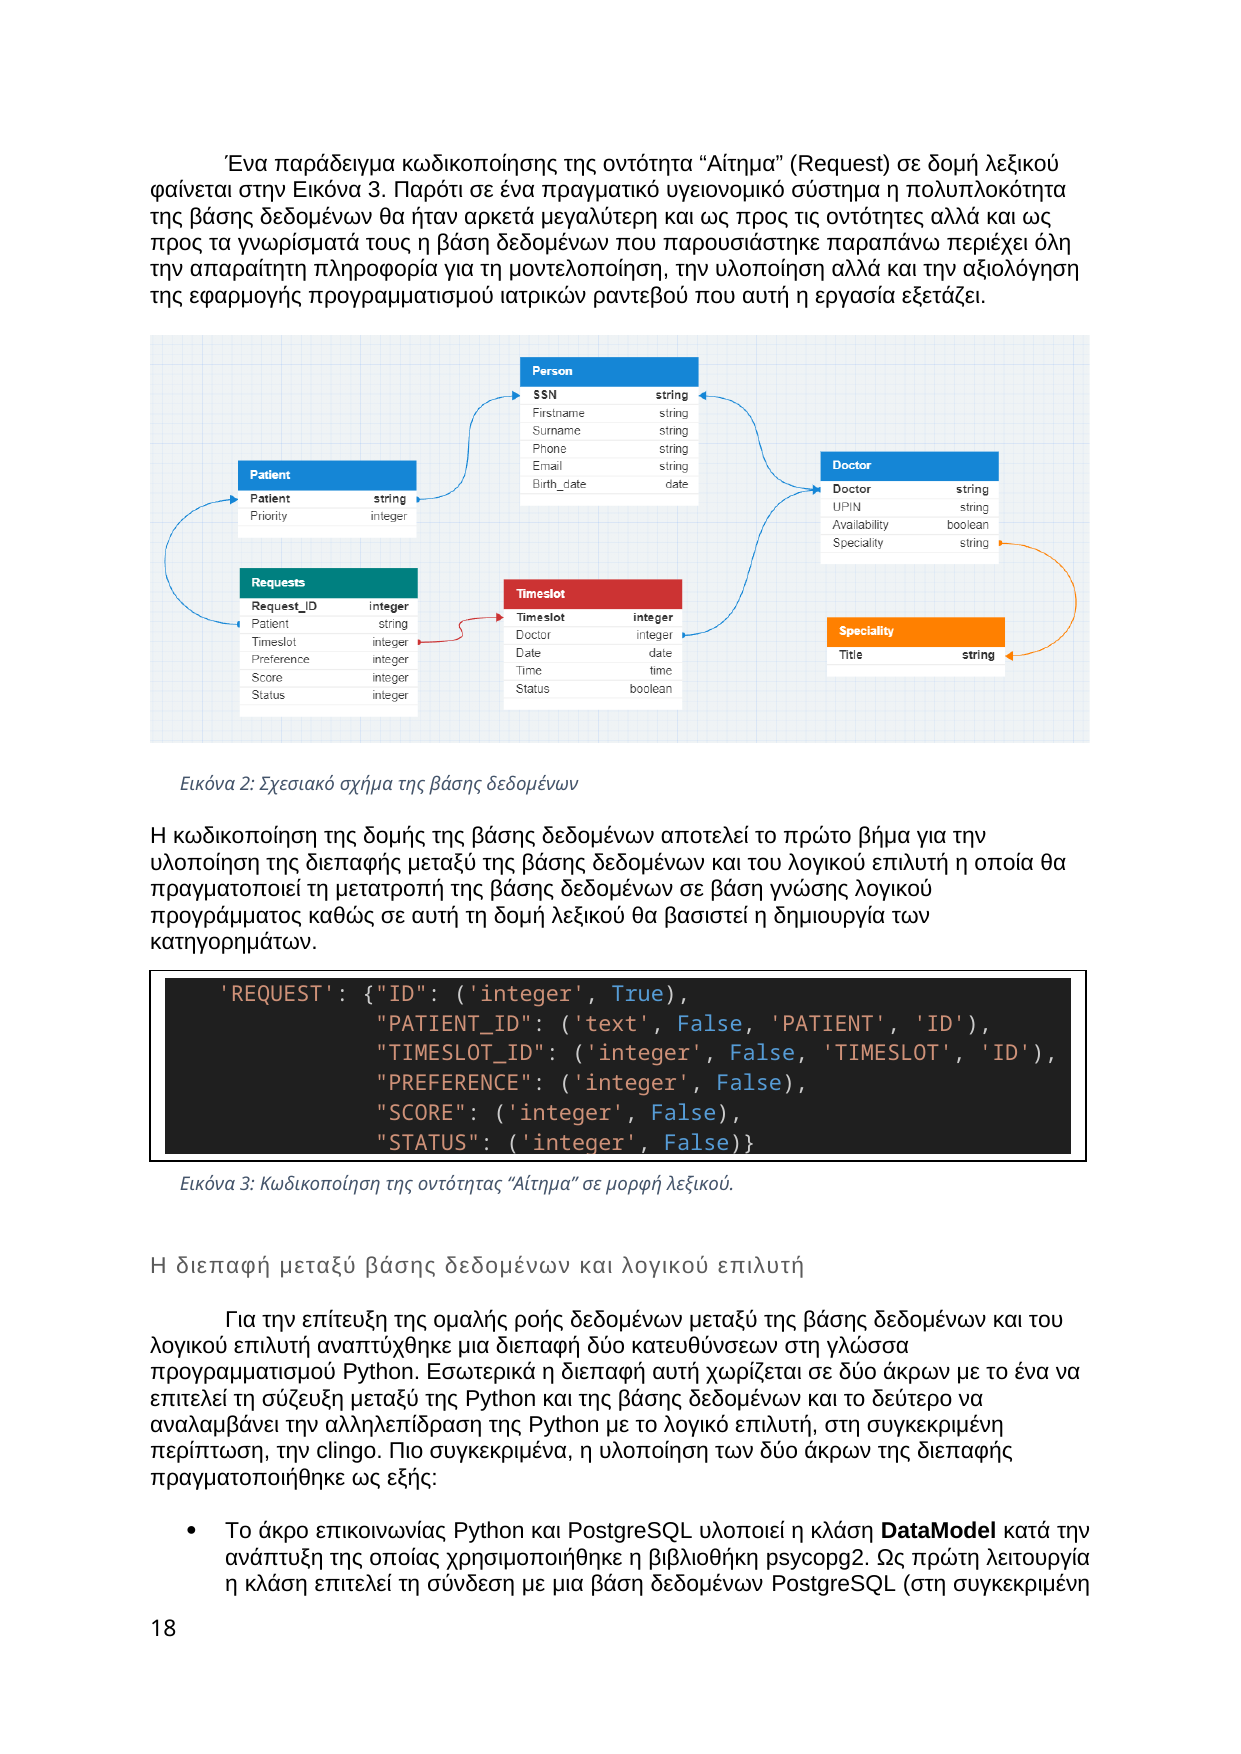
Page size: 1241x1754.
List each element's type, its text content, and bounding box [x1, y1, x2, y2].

picture [150, 335, 1090, 743]
subtitle Η διεπαφή μεταξύ βάσης δεδομένων και λογικού επιλυτή [150, 1252, 1090, 1278]
text Η κωδικοποίηση της δομής της βάσης δεδομένων αποτελεί το πρώτο βήμα για την υλοποίηση της διεπαφής μεταξύ της βάσης δεδομένων και του λογικού επιλυτή η οποία θα πραγματοποιεί τη μετατροπή της βάσης δεδομένων σε βάση γνώσης λογικού προγράμματος καθώς σε αυτή τη δομή λεξικού θα βασιστεί η δημιουργία των κατηγορημάτων. [150, 822, 1090, 954]
text Εικόνα 2: Σχεσιακό σχήμα της βάσης δεδομένων [150, 770, 1090, 795]
text Για την επίτευξη της ομαλής ροής δεδομένων μεταξύ της βάσης δεδομένων και του λογικού επιλυτή αναπτύχθηκε μια διεπαφή δύο κατευθύνσεων στη γλώσσα προγραμματισμού Python. Εσωτερικά η διεπαφή αυτή χωρίζεται σε δύο άκρων με το ένα να επιτελεί τη σύζευξη μεταξύ της Python και της βάσης δεδομένων και το δεύτερο να αναλαμβάνει την αλληλεπίδραση της Python με το λογικό επιλυτή, στη συγκεκριμένη περίπτωση, την clingo. Πιο συγκεκριμένα, η υλοποίηση των δύο άκρων της διεπαφής πραγματοποιήθηκε ως εξής: [150, 1306, 1090, 1490]
text Ένα παράδειγμα κωδικοποίησης της οντότητα “Αίτημα” (Request) σε δομή λεξικού φαίνεται στην Εικόνα 3. Παρότι σε ένα πραγματικό υγειονομικό σύστημα η πολυπλοκότητα της βάσης δεδομένων θα ήταν αρκετά μεγαλύτερη και ως προς τις οντότητες αλλά και ως προς τα γνωρίσματά τους η βάση δεδομένων που παρουσιάστηκε παραπάνω περιέχει όλη την απαραίτητη πληροφορία για τη μοντελοποίηση, την υλοποίηση αλλά και την αξιολόγηση της εφαρμογής προγραμματισμού ιατρικών ραντεβού που αυτή η εργασία εξετάζει. [150, 150, 1090, 308]
